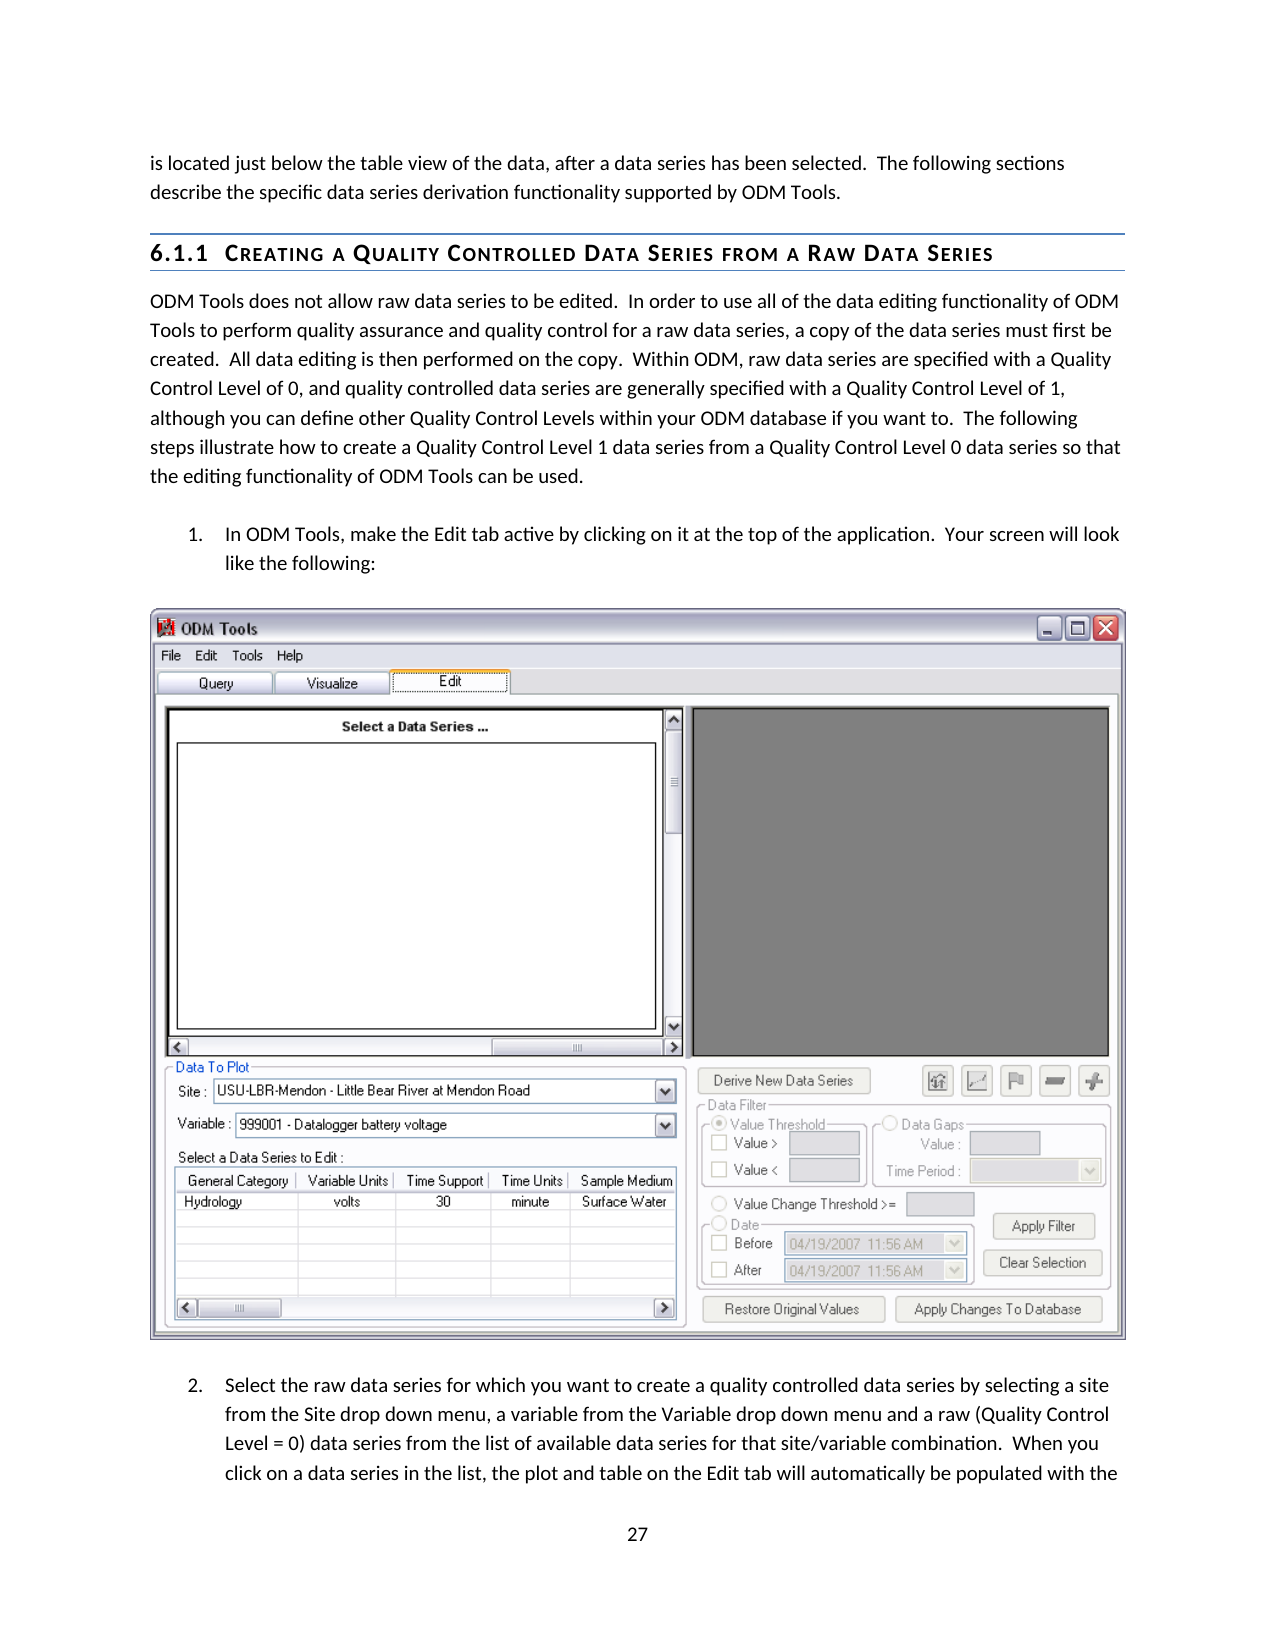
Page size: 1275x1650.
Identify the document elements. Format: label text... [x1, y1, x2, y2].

text ODM Tools does not allow raw data series to be edited. In order to use all of the data editing functionality of ODM Tools to perform quality assurance and quality control for a raw data series, a copy of the data series must first be created. All data editing is then performed on the copy. Within ODM, raw data series are specified with a Quality Control Level of 0, and quality controlled data series are generally specified with a Quality Control Level of 1, although you can define other Quality Control Levels within your ODM database if you want to. The following steps illustrate how to create a Quality Control Level 1 data series from a Quality Control Level 0 data series so that the editing functionality of ODM Tools can be used. [150, 288, 1125, 488]
list In ODM Tools, make the Edit tab active by clicking on it at the top of the application. Your screen will look like the following: [187, 521, 1125, 576]
subtitle 6.1.1 Creating a Quality Controlled Data Series from a Raw Data Series [150, 235, 1125, 270]
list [187, 1372, 1125, 1485]
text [150, 150, 1125, 204]
picture [150, 608, 1126, 1340]
